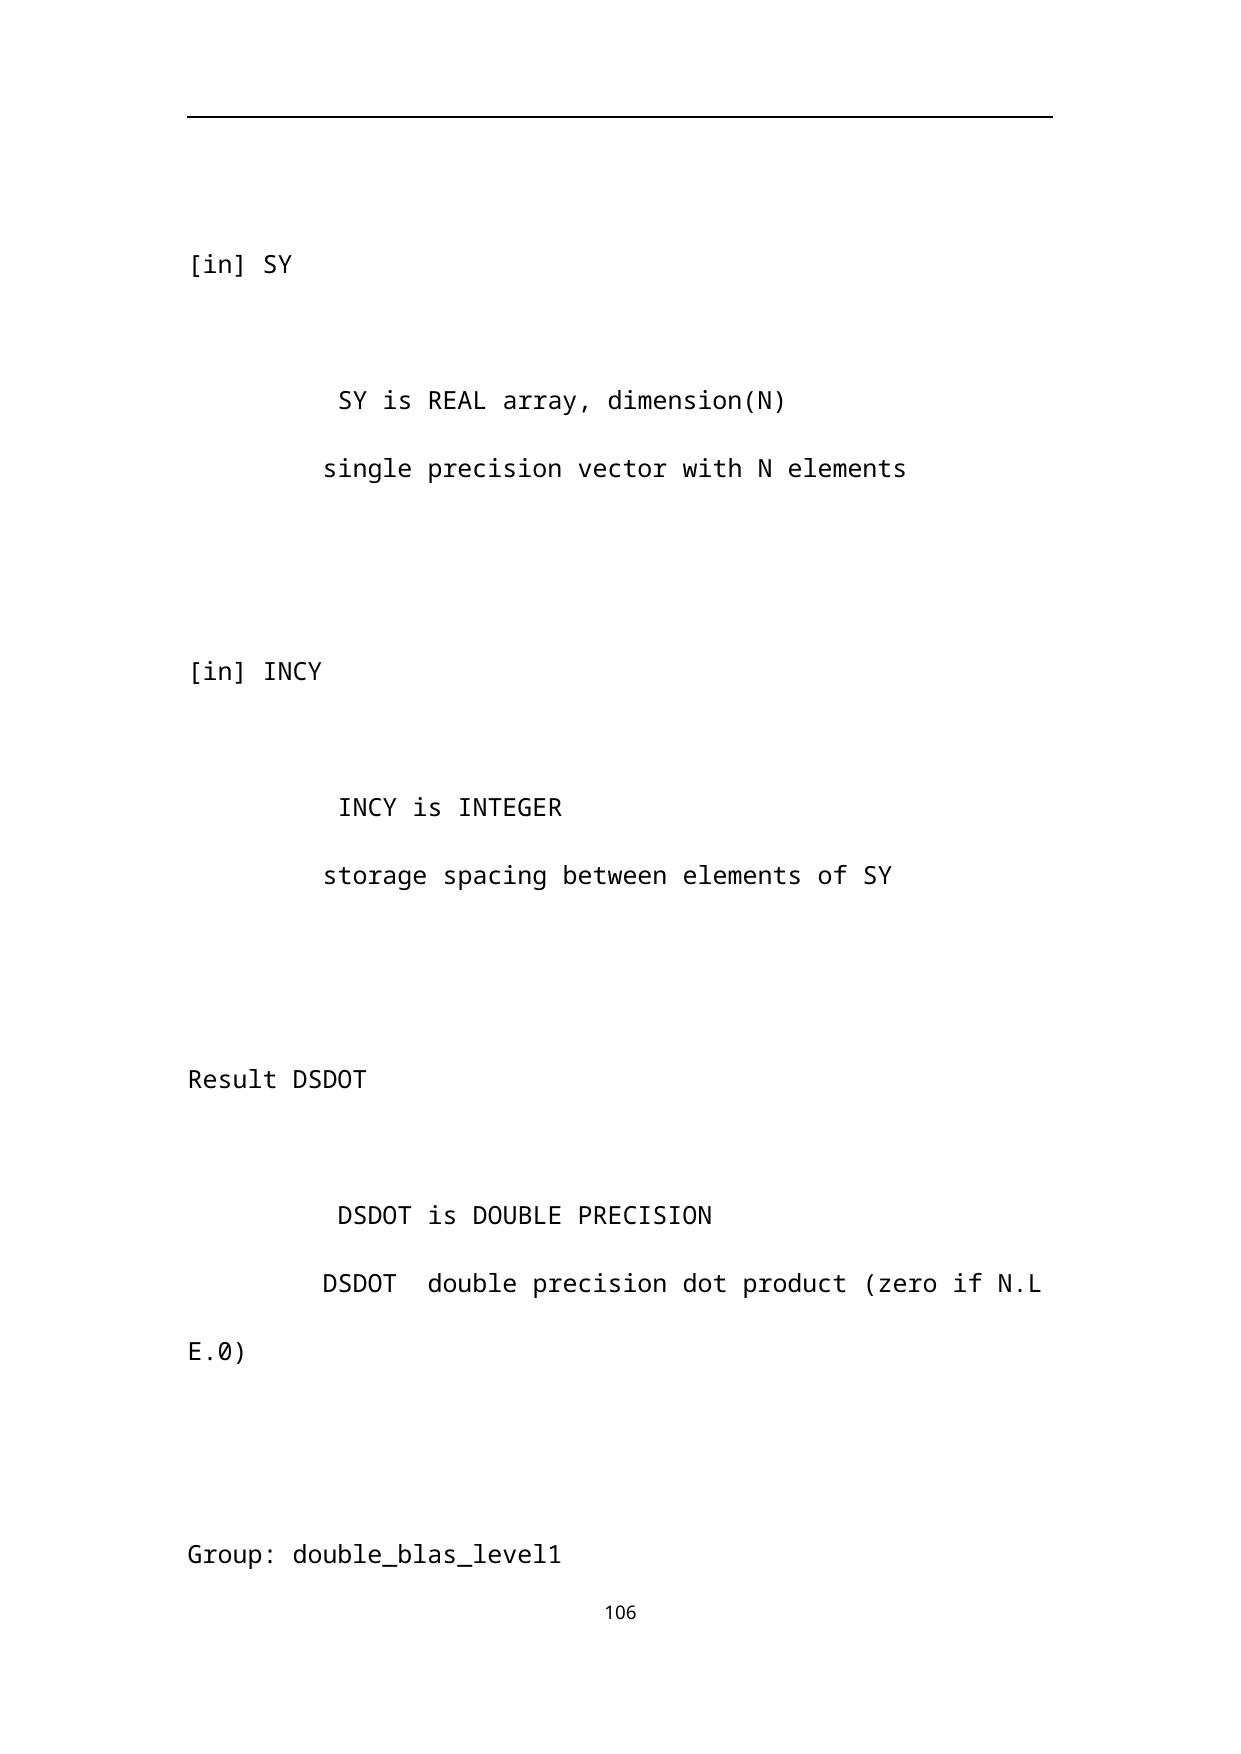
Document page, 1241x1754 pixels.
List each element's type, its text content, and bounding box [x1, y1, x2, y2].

text storage spacing between elements of SY [187, 841, 1053, 909]
text INCY is INTEGER [187, 773, 1053, 841]
text Result DSDOT [187, 1044, 1053, 1112]
text single precision vector with N elements [187, 433, 1053, 501]
text DSDOT is DOUBLE PRECISION [187, 1180, 1053, 1248]
text [in] INCY [187, 637, 1053, 705]
text SY is REAL array, dimension(N) [187, 365, 1053, 433]
text [in] SY [187, 229, 1053, 297]
text Group: double_blas_level1 [187, 1520, 1053, 1588]
text DSDOT double precision dot product (zero if N.LE.0) [187, 1248, 1053, 1384]
